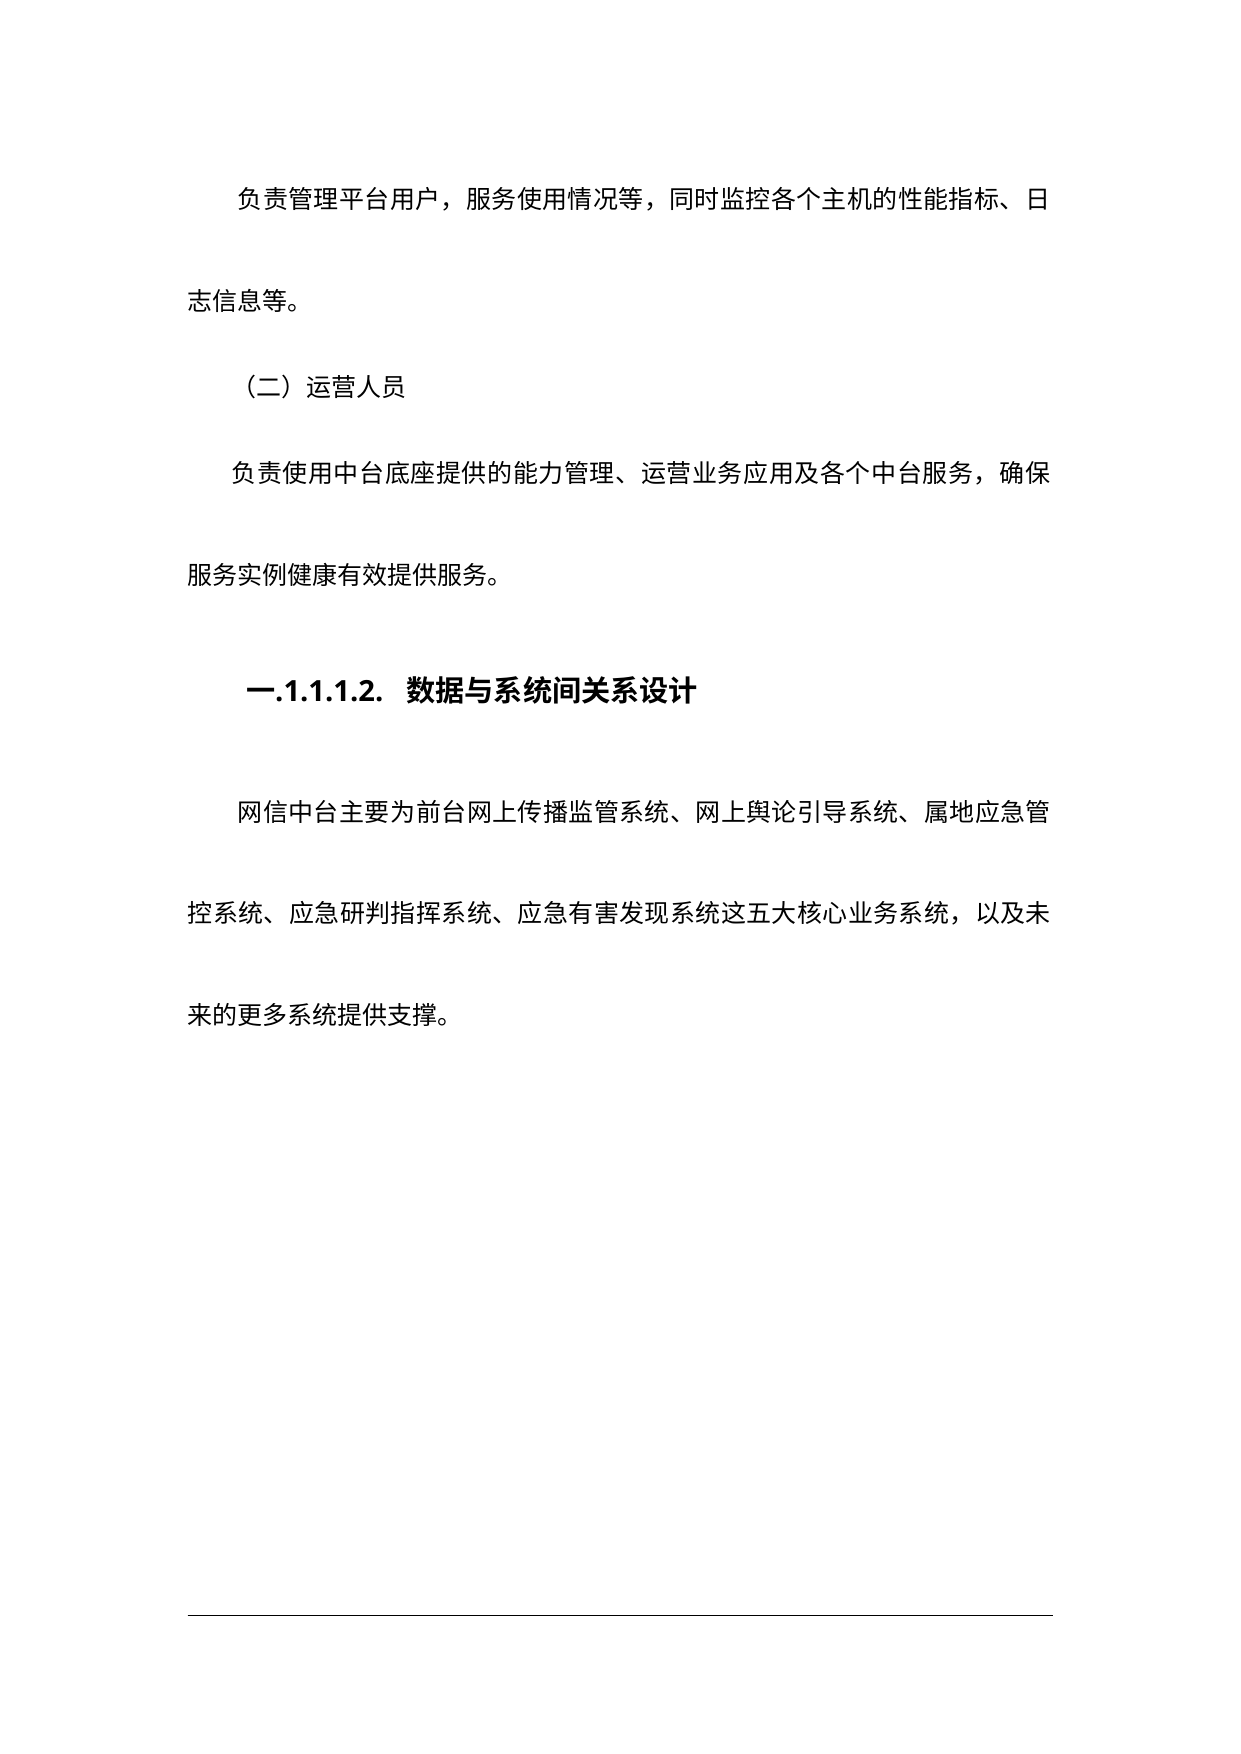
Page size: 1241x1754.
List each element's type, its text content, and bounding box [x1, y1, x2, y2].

text 网信中台主要为前台网上传播监管系统、网上舆论引导系统、属地应急管控系统、应急研判指挥系统、应急有害发现系统这五大核心业务系统，以及未来的更多系统提供支撑。 [187, 776, 1053, 1048]
subtitle 数据与系统间关系设计 [187, 655, 1044, 723]
text （二）运营人员 [187, 352, 1053, 420]
text 负责使用中台底座提供的能力管理、运营业务应用及各个中台服务，确保服务实例健康有效提供服务。 [187, 438, 1053, 608]
text 负责管理平台用户，服务使用情况等，同时监控各个主机的性能指标、日志信息等。 [187, 164, 1053, 334]
